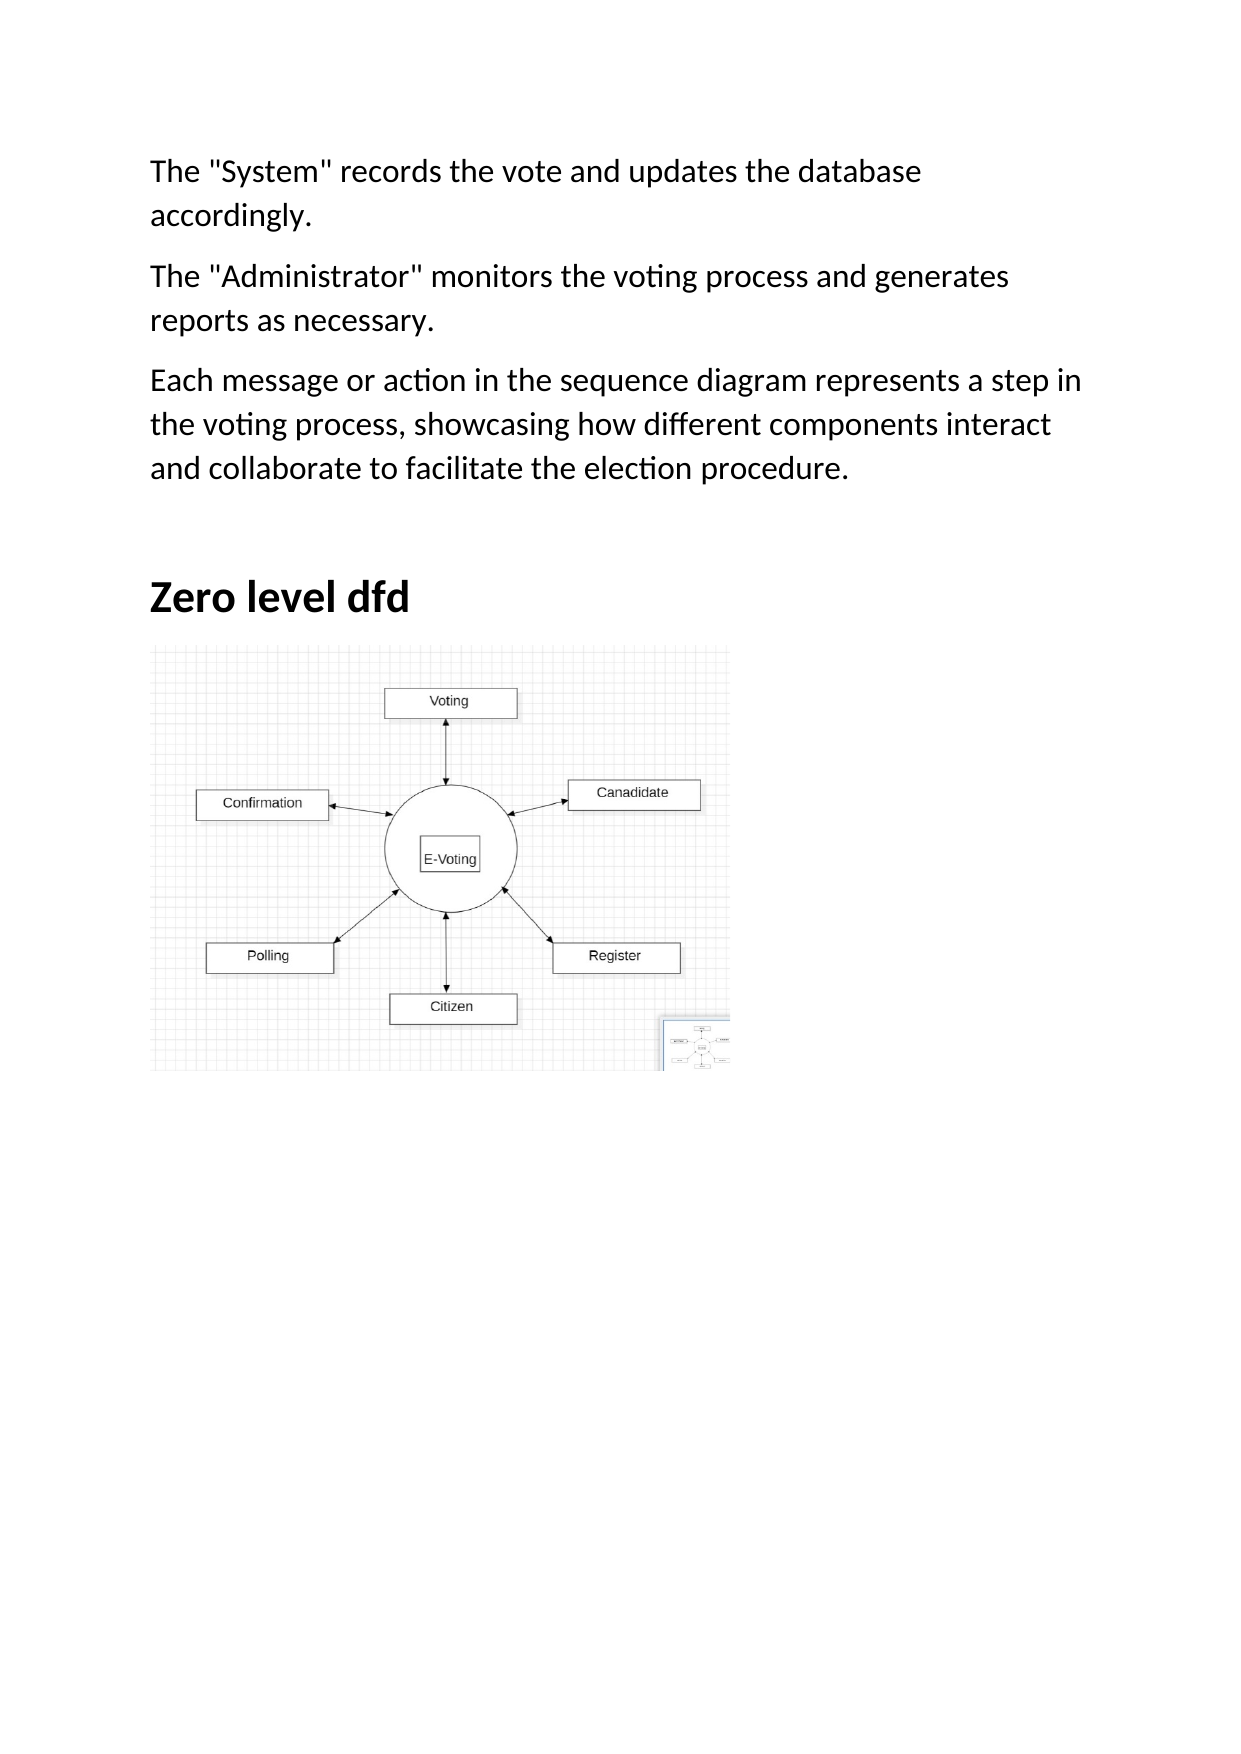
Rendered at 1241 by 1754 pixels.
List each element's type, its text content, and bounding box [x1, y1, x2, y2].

text The "Administrator" monitors the voting process and generates reports as necessary. [150, 254, 1090, 339]
text Zero level dfd [150, 568, 1090, 624]
text Each message or action in the sequence diagram represents a step in the voting process, showcasing how different components interact and collaborate to facilitate the election procedure. [150, 359, 1090, 488]
text The "System" records the vote and updates the database accordingly. [150, 150, 1090, 235]
picture [150, 645, 730, 1071]
